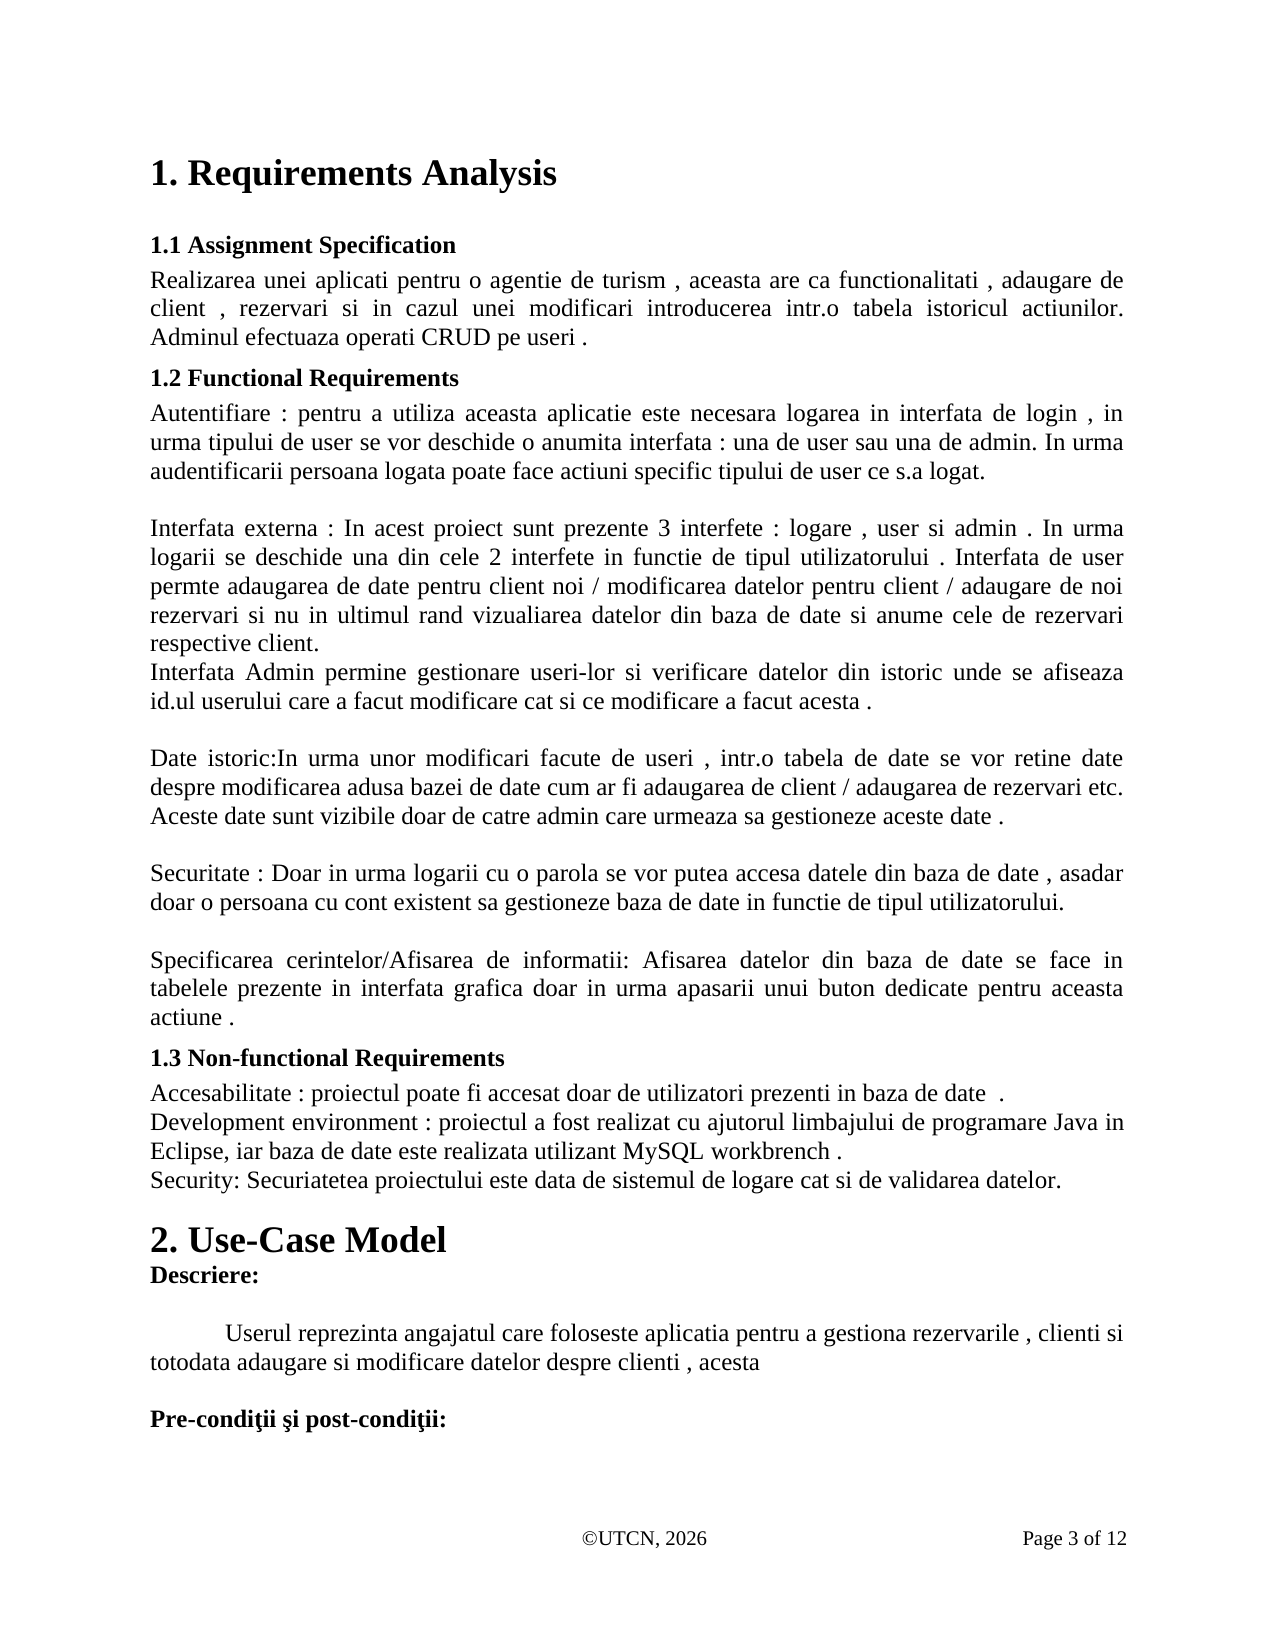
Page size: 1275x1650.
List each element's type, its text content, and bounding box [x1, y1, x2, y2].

subtitle Assignment Specification [150, 230, 1125, 258]
text Realizarea unei aplicati pentru o agentie de turism , aceasta are ca functionalitati , adaugare de client , rezervari si in cazul unei modificari introducerea intr.o tabela istoricul actiunilor. Adminul efectuaza operati CRUD pe useri . [150, 265, 1125, 351]
subtitle Functional Requirements [150, 363, 1125, 392]
text Specificarea cerintelor/Afisarea de informatii: Afisarea datelor din baza de date se face in tabelele prezente in interfata grafica doar in urma apasarii unui buton dedicate pentru aceasta actiune . [150, 945, 1125, 1031]
text Descriere: [150, 1261, 1125, 1289]
text Accesabilitate : proiectul poate fi accesat doar de utilizatori prezenti in baza de date . [150, 1078, 1125, 1107]
text Date istoric:In urma unor modificari facute de useri , intr.o tabela de date se vor retine date despre modificarea adusa bazei de date cum ar fi adaugarea de client / adaugarea de rezervari etc. Aceste date sunt vizibile doar de catre admin care urmeaza sa gestioneze aceste date . [150, 743, 1125, 830]
text Interfata Admin permine gestionare useri-lor si verificare datelor din istoric unde se afiseaza id.ul userului care a facut modificare cat si ce modificare a facut acesta . [150, 657, 1125, 715]
text Autentifiare : pentru a utiliza aceasta aplicatie este necesara logarea in interfata de login , in urma tipului de user se vor deschide o anumita interfata : una de user sau una de admin. In urma audentificarii persoana logata poate face actiuni specific tipului de user ce s.a logat. [150, 398, 1125, 485]
title 2. Use-Case Model [150, 1217, 1125, 1261]
text Securitate : Doar in urma logarii cu o parola se vor putea accesa datele din baza de date , asadar doar o persoana cu cont existent sa gestioneze baza de date in functie de tipul utilizatorului. [150, 858, 1125, 916]
text Userul reprezinta angajatul care foloseste aplicatia pentru a gestiona rezervarile , clienti si totodata adaugare si modificare datelor despre clienti , acesta [150, 1318, 1125, 1376]
text Pre-condiţii şi post-condiţii: [150, 1404, 1125, 1433]
text Development environment : proiectul a fost realizat cu ajutorul limbajului de programare Java in Eclipse, iar baza de date este realizata utilizant MySQL workbrench . [150, 1107, 1125, 1165]
text Security: Securiatetea proiectului este data de sistemul de logare cat si de validarea datelor. [150, 1165, 1125, 1193]
title 1. Requirements Analysis [150, 150, 1125, 193]
subtitle Non-functional Requirements [150, 1043, 1125, 1072]
text Interfata externa : In acest proiect sunt prezente 3 interfete : logare , user si admin . In urma logarii se deschide una din cele 2 interfete in functie de tipul utilizatorului . Interfata de user permte adaugarea de date pentru client noi / modificarea datelor pentru client / adaugare de noi rezervari si nu in ultimul rand vizualiarea datelor din baza de date si anume cele de rezervari respective client. [150, 513, 1125, 657]
